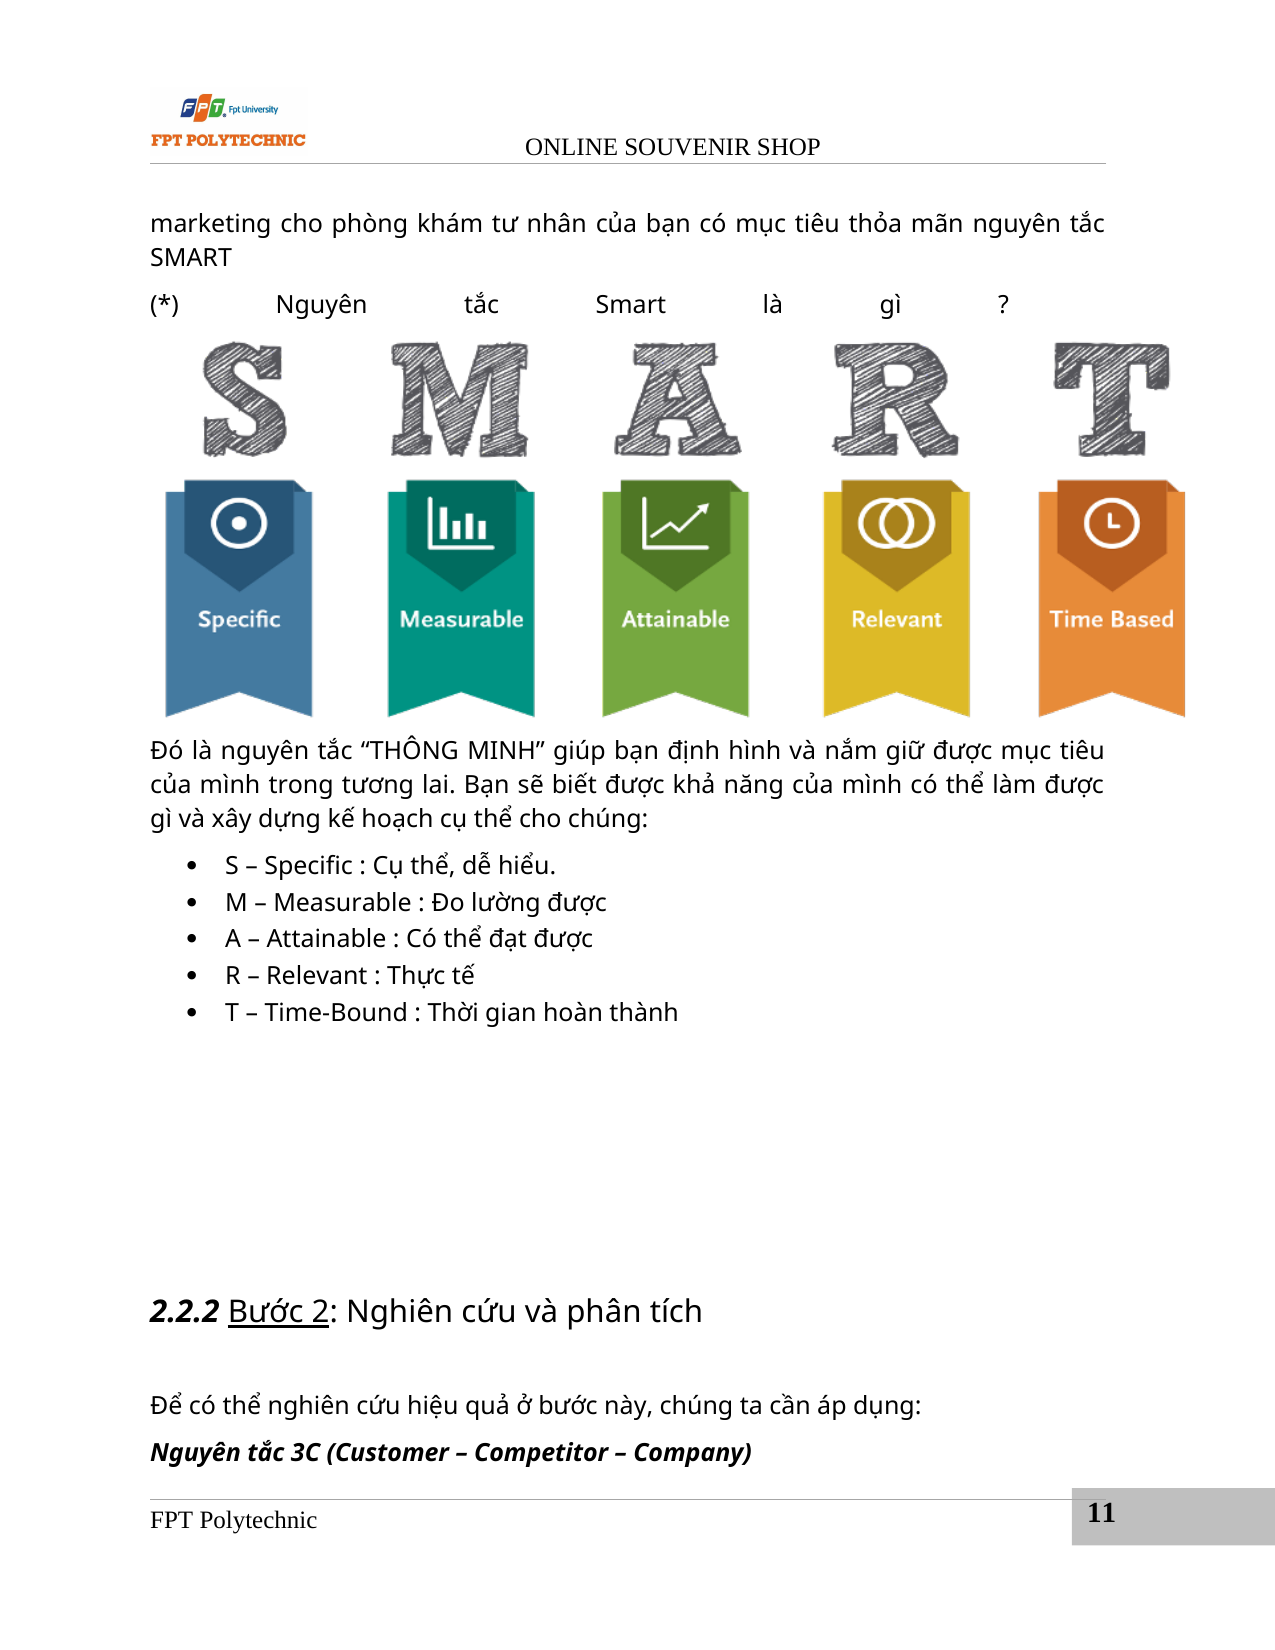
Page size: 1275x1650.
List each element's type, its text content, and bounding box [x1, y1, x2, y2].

text Nguyên tắc 3C (Customer – Competitor – Company) [150, 1434, 1106, 1469]
picture [150, 320, 1201, 733]
subtitle Bước 2: Nghiên cứu và phân tích [150, 1289, 1106, 1332]
list T – Time-Bound : Thời gian hoàn thành [187, 994, 1106, 1029]
picture [150, 87, 308, 156]
list M – Measurable : Đo lường được [187, 884, 1106, 918]
text Để có thể nghiên cứu hiệu quả ở bước này, chúng ta cần áp dụng: [150, 1388, 1106, 1422]
list R – Relevant : Thực tế [187, 958, 1106, 992]
text (*) Nguyên tắc Smart là gì ? Đó là nguyên tắc “THÔNG MINH” giúp bạn định hình và nắm giữ được mục tiêu của mình trong tương lai. Bạn sẽ biết được khả năng của mình có thể làm được gì và xây dựng kế hoạch cụ thể cho chúng: [150, 733, 1106, 835]
text (*) Nguyên tắc Smart là gì ? Đó là nguyên tắc “THÔNG MINH” giúp bạn định hình và nắm giữ được mục tiêu của mình trong tương lai. Bạn sẽ biết được khả năng của mình có thể làm được gì và xây dựng kế hoạch cụ thể cho chúng: [150, 286, 1106, 320]
list S – Specific : Cụ thể, dễ hiểu. [187, 847, 1106, 882]
list A – Attainable : Có thể đạt được [187, 921, 1106, 955]
